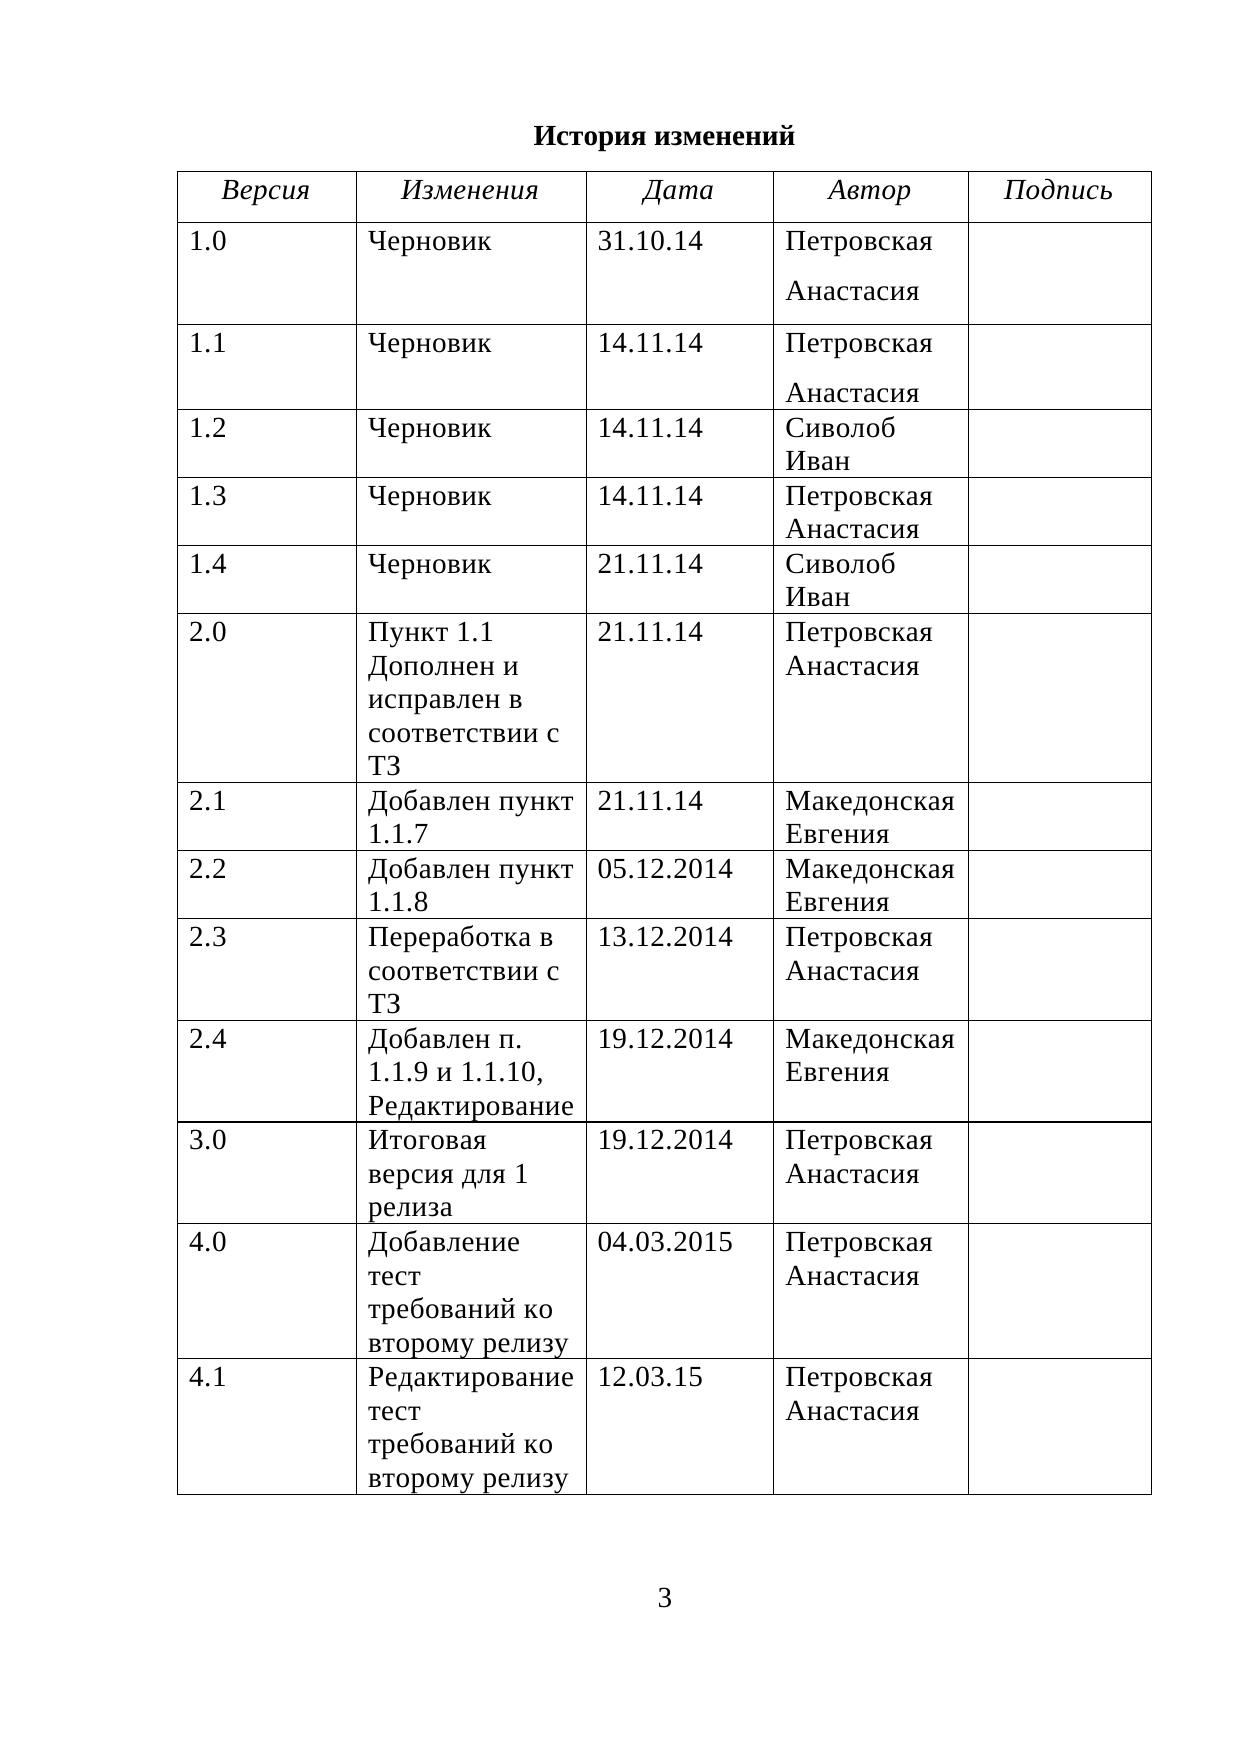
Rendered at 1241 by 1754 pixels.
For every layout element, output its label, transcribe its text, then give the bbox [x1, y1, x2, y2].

table_header Автор [774, 172, 968, 222]
table_cell 2.4 [178, 1021, 356, 1121]
table_cell [969, 478, 1151, 545]
table_cell Итоговая версия для 1 релиза [357, 1123, 586, 1223]
table_cell [969, 1359, 1151, 1493]
table_cell Македонская Евгения [774, 783, 968, 850]
table_cell Черновик [357, 223, 586, 324]
table_cell Петровская Анастасия [774, 478, 968, 545]
table_cell 13.12.2014 [587, 919, 773, 1020]
table_cell [969, 410, 1151, 477]
table_cell Петровская Анастасия [774, 325, 968, 409]
table_cell 05.12.2014 [587, 851, 773, 918]
table_cell [969, 1224, 1151, 1358]
table_cell Добавлен п. 1.1.9 и 1.1.10, Редактирование [357, 1021, 586, 1121]
table_cell 14.11.14 [587, 325, 773, 409]
table_header Дата [587, 172, 773, 222]
table_cell 2.3 [178, 919, 356, 1020]
table_header Изменения [357, 172, 586, 222]
table_cell 1.0 [178, 223, 356, 324]
table_cell Петровская Анастасия [774, 1359, 968, 1493]
table_cell 12.03.15 [587, 1359, 773, 1493]
table_cell 19.12.2014 [587, 1021, 773, 1121]
table_cell Петровская Анастасия [774, 1123, 968, 1223]
table_cell Переработка в соответствии с ТЗ [357, 919, 586, 1020]
table_cell 1.1 [178, 325, 356, 409]
table_cell Черновик [357, 478, 586, 545]
table_cell Петровская Анастасия [774, 614, 968, 782]
table_cell Черновик [357, 546, 586, 613]
table_cell [969, 1123, 1151, 1223]
table_cell 1.3 [178, 478, 356, 545]
table_cell [969, 223, 1151, 324]
table_cell 2.1 [178, 783, 356, 850]
table_cell 1.4 [178, 546, 356, 613]
table_cell [969, 614, 1151, 782]
table_cell Черновик [357, 410, 586, 477]
table_cell [969, 1021, 1151, 1121]
table_cell Пункт 1.1 Дополнен и исправлен в соответствии с ТЗ [357, 614, 586, 782]
table_cell Македонская Евгения [774, 851, 968, 918]
table_cell Добавление тест требований ко второму релизу [357, 1224, 586, 1358]
table_cell Петровская Анастасия [774, 919, 968, 1020]
table_cell 21.11.14 [587, 614, 773, 782]
table_cell 21.11.14 [587, 783, 773, 850]
table_cell 2.2 [178, 851, 356, 918]
table_cell 4.1 [178, 1359, 356, 1493]
table_cell 3.0 [178, 1123, 356, 1223]
table_header Подпись [969, 172, 1151, 222]
table_cell Добавлен пункт 1.1.8 [357, 851, 586, 918]
table_cell 31.10.14 [587, 223, 773, 324]
table_cell Македонская Евгения [774, 1021, 968, 1121]
table_cell [969, 546, 1151, 613]
table_cell 19.12.2014 [587, 1123, 773, 1223]
table_cell 21.11.14 [587, 546, 773, 613]
table_cell [969, 783, 1151, 850]
table_cell 2.0 [178, 614, 356, 782]
table_cell [969, 325, 1151, 409]
table_cell Черновик [357, 325, 586, 409]
table_cell [969, 851, 1151, 918]
table_cell Петровская Анастасия [774, 223, 968, 324]
table_cell Петровская Анастасия [774, 1224, 968, 1358]
text История изменений [177, 118, 1152, 152]
table_cell 04.03.2015 [587, 1224, 773, 1358]
table_header Версия [178, 172, 356, 222]
table_cell Сиволоб Иван [774, 546, 968, 613]
table_cell Редактирование тест требований ко второму релизу [357, 1359, 586, 1493]
table_cell 14.11.14 [587, 410, 773, 477]
table_cell 14.11.14 [587, 478, 773, 545]
table_cell 4.0 [178, 1224, 356, 1358]
table_cell [969, 919, 1151, 1020]
table_cell 1.2 [178, 410, 356, 477]
table_cell Сиволоб Иван [774, 410, 968, 477]
table_cell Добавлен пункт 1.1.7 [357, 783, 586, 850]
